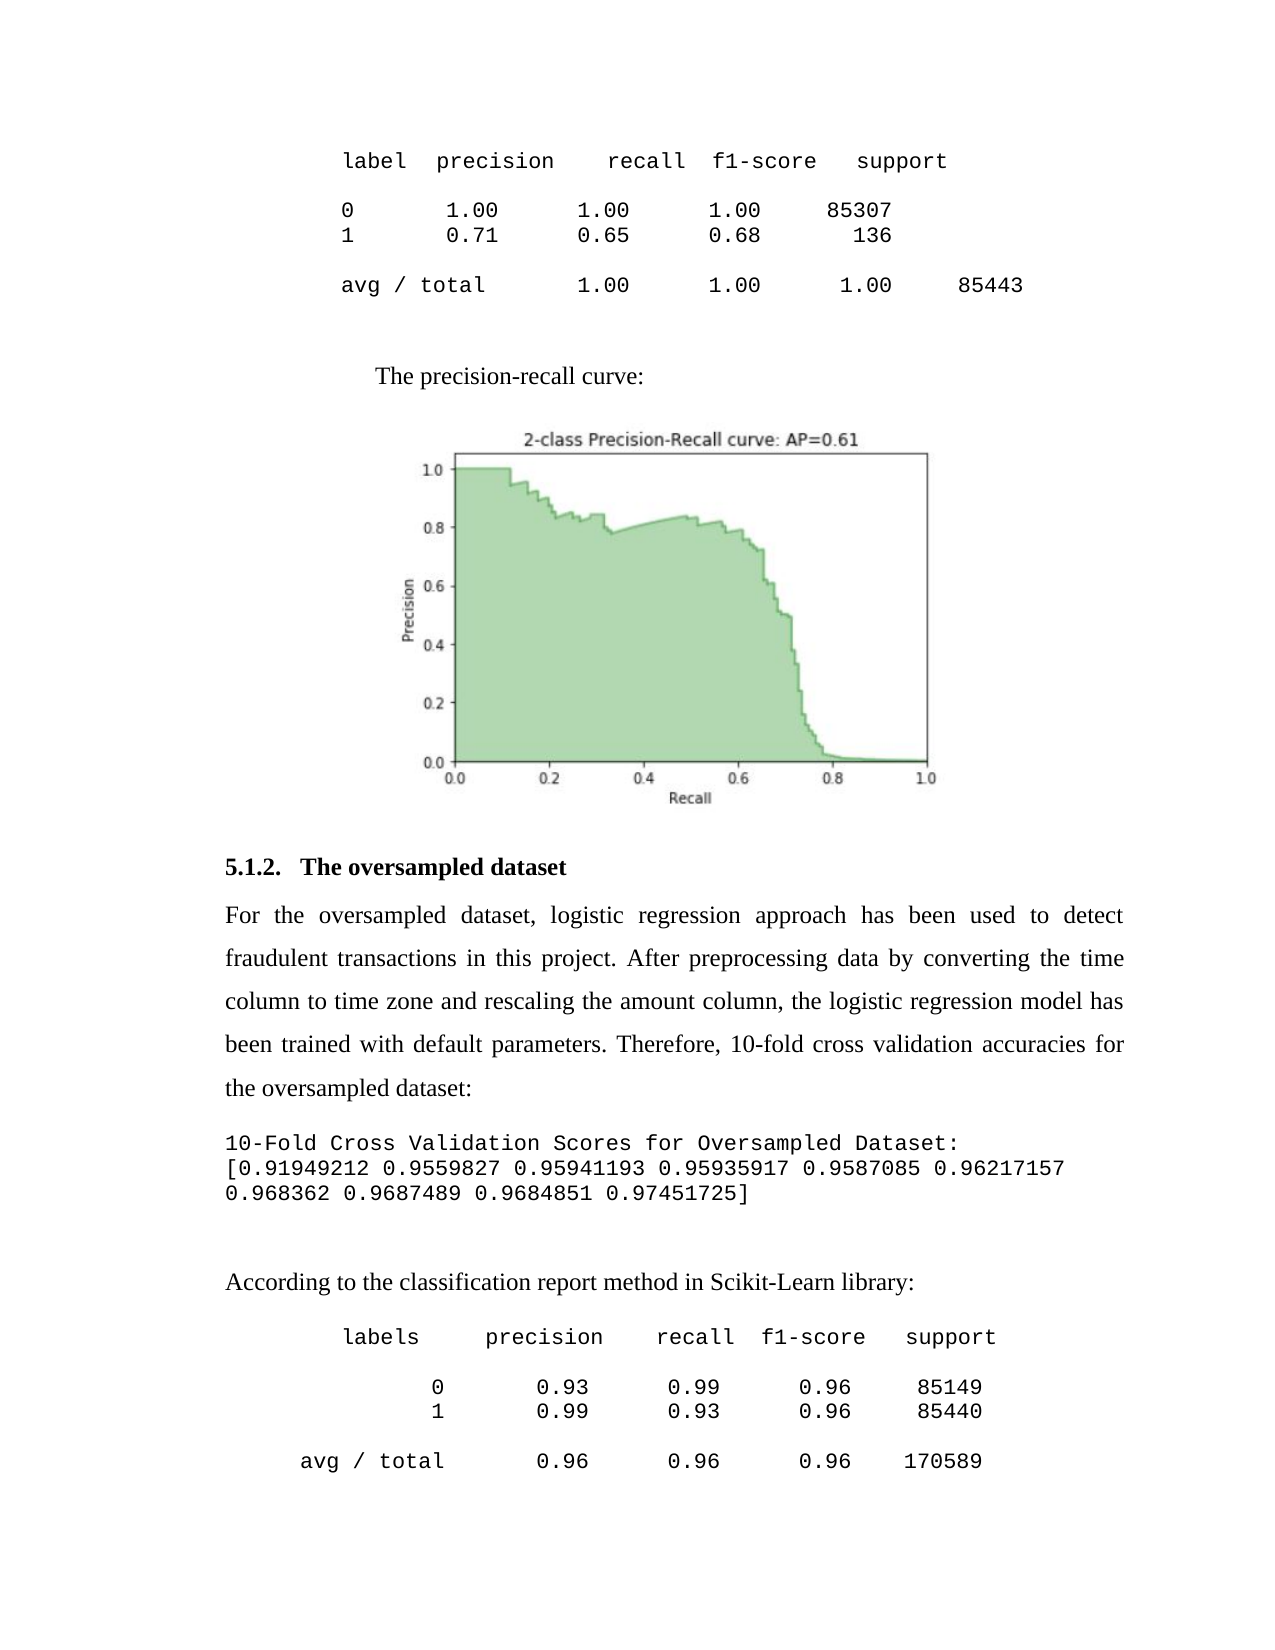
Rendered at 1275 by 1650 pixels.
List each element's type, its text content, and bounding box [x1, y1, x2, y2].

text [0.91949212 0.9559827 0.95941193 0.95935917 0.9587085 0.96217157 0.968362 0.9687489 0.9684851 0.97451725] [225, 1157, 1125, 1207]
text 0 1.00 1.00 1.00 85307 [341, 199, 1125, 224]
text labels precision recall f1-score support [150, 1326, 1125, 1351]
text label precision recall f1-score support [341, 150, 1125, 175]
text According to the classification report method in Scikit-Learn library: [225, 1267, 1125, 1295]
text avg / total 1.00 1.00 1.00 85443 [341, 274, 1125, 299]
text 0 0.93 0.99 0.96 85149 [300, 1376, 1125, 1401]
text avg / total 0.96 0.96 0.96 170589 [300, 1450, 1125, 1475]
text For the oversampled dataset, logistic regression approach has been used to detect fraudulent transactions in this project. After preprocessing data by converting the time column to time zone and rescaling the amount column, the logistic regression model has been trained with default parameters. Therefore, 10-fold cross validation accuracies for the oversampled dataset: [225, 900, 1125, 1101]
text 1 0.99 0.93 0.96 85440 [300, 1401, 1125, 1426]
list The precision-recall curve: [300, 361, 1125, 389]
picture [375, 422, 983, 820]
text 10-Fold Cross Validation Scores for Oversampled Dataset: [225, 1132, 1125, 1157]
text 1 0.71 0.65 0.68 136 [341, 224, 1125, 249]
list The oversampled dataset [225, 852, 1125, 881]
